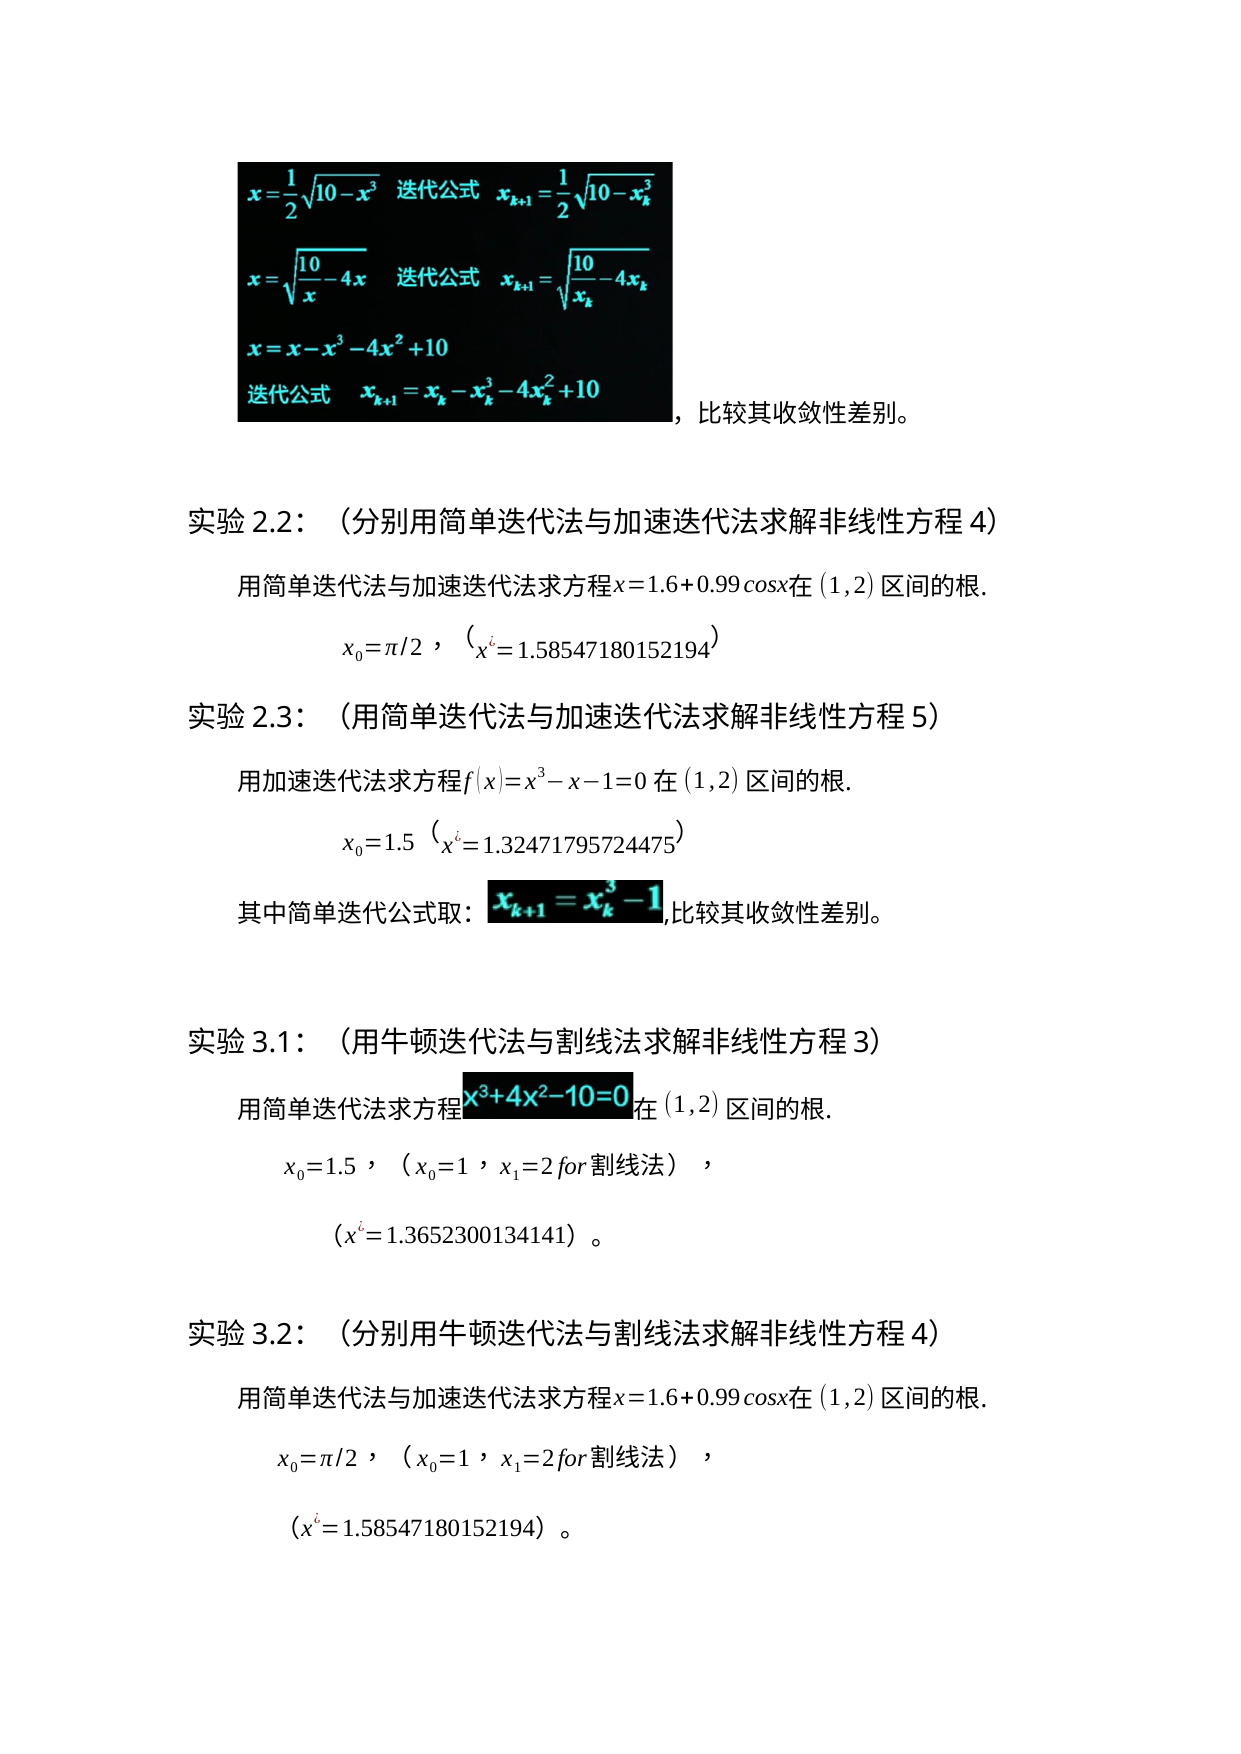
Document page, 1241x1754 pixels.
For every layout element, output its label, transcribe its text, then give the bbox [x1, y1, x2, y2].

picture [462, 1072, 634, 1119]
text 用简单迭代法与加速迭代法求方程在 区间的根. [187, 1364, 1053, 1429]
text （） [187, 617, 1053, 682]
text 用简单迭代法与加速迭代法求方程在 区间的根. [187, 552, 1053, 617]
picture [487, 880, 664, 923]
text 实验3.2：（分别用牛顿迭代法与割线法求解非线性方程4） [187, 1299, 1053, 1364]
text （）。 [269, 1202, 1053, 1267]
text （）。 [225, 1494, 1053, 1559]
picture [237, 162, 673, 422]
text 用加速迭代法求方程 在 区间的根. [187, 747, 1053, 812]
text 实验3.1：（用牛顿迭代法与割线法求解非线性方程3） [187, 1007, 1053, 1072]
text 实验2.2：（分别用简单迭代法与加速迭代法求解非线性方程4） [187, 487, 1053, 552]
text 其中简单迭代公式取：,比较其收敛性差别。 [187, 877, 1053, 942]
text 用简单迭代法求方程在 区间的根. [187, 1072, 1053, 1137]
text （） [187, 812, 1053, 877]
text 实验2.3：（用简单迭代法与加速迭代法求解非线性方程5） [187, 682, 1053, 747]
